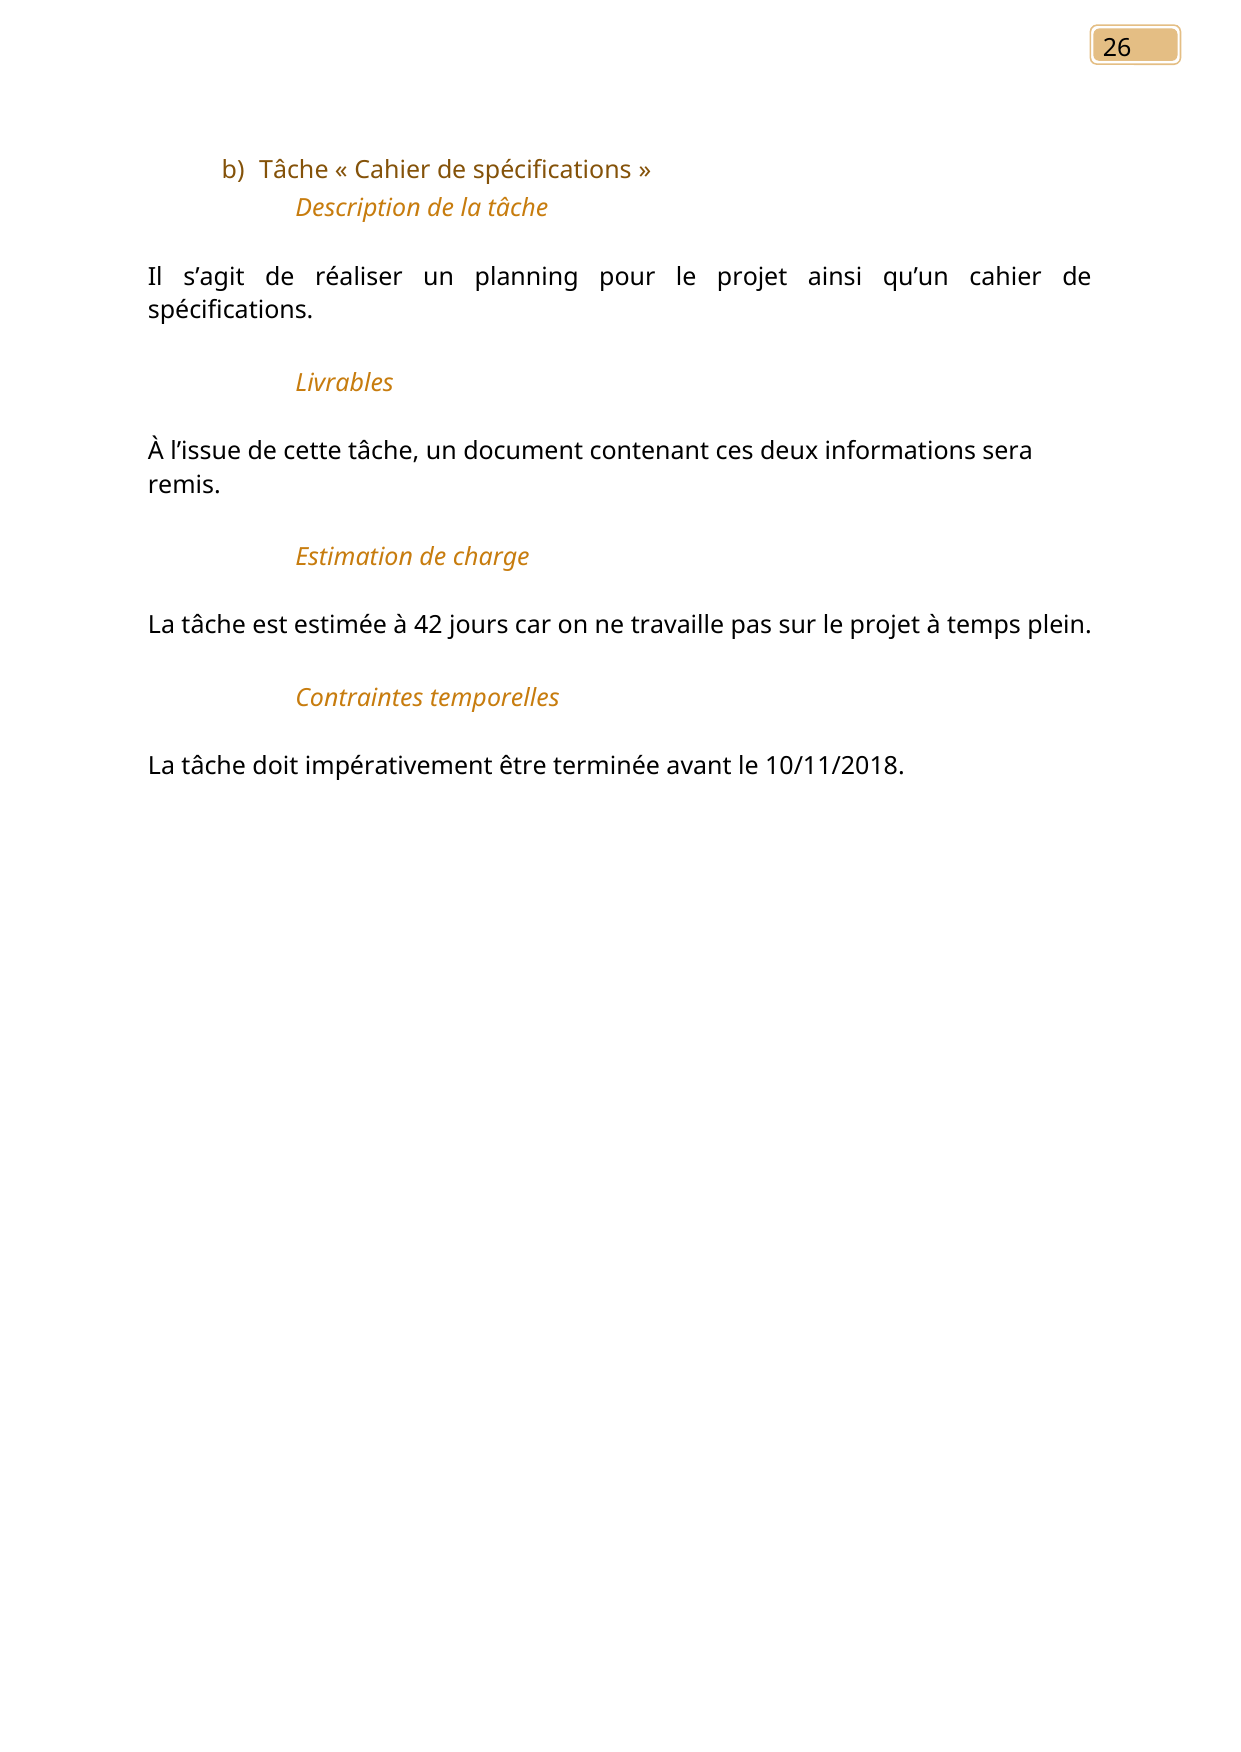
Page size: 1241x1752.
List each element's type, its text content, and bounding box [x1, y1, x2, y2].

text Il s’agit de réaliser un planning pour le projet ainsi qu’un cahier de spécifications. [148, 258, 1093, 326]
text La tâche doit impérativement être terminée avant le 10/11/2018. [148, 747, 1093, 782]
subtitle Contraintes temporelles [295, 679, 1093, 713]
subtitle Tâche « Cahier de spécifications » [221, 152, 1093, 186]
text La tâche est estimée à 42 jours car on ne travaille pas sur le projet à temps plein. [148, 607, 1093, 641]
subtitle Livrables [295, 364, 1093, 398]
subtitle Estimation de charge [295, 539, 1093, 573]
subtitle Description de la tâche [295, 190, 1093, 224]
text À l’issue de cette tâche, un document contenant ces deux informations sera remis. [148, 433, 1093, 501]
